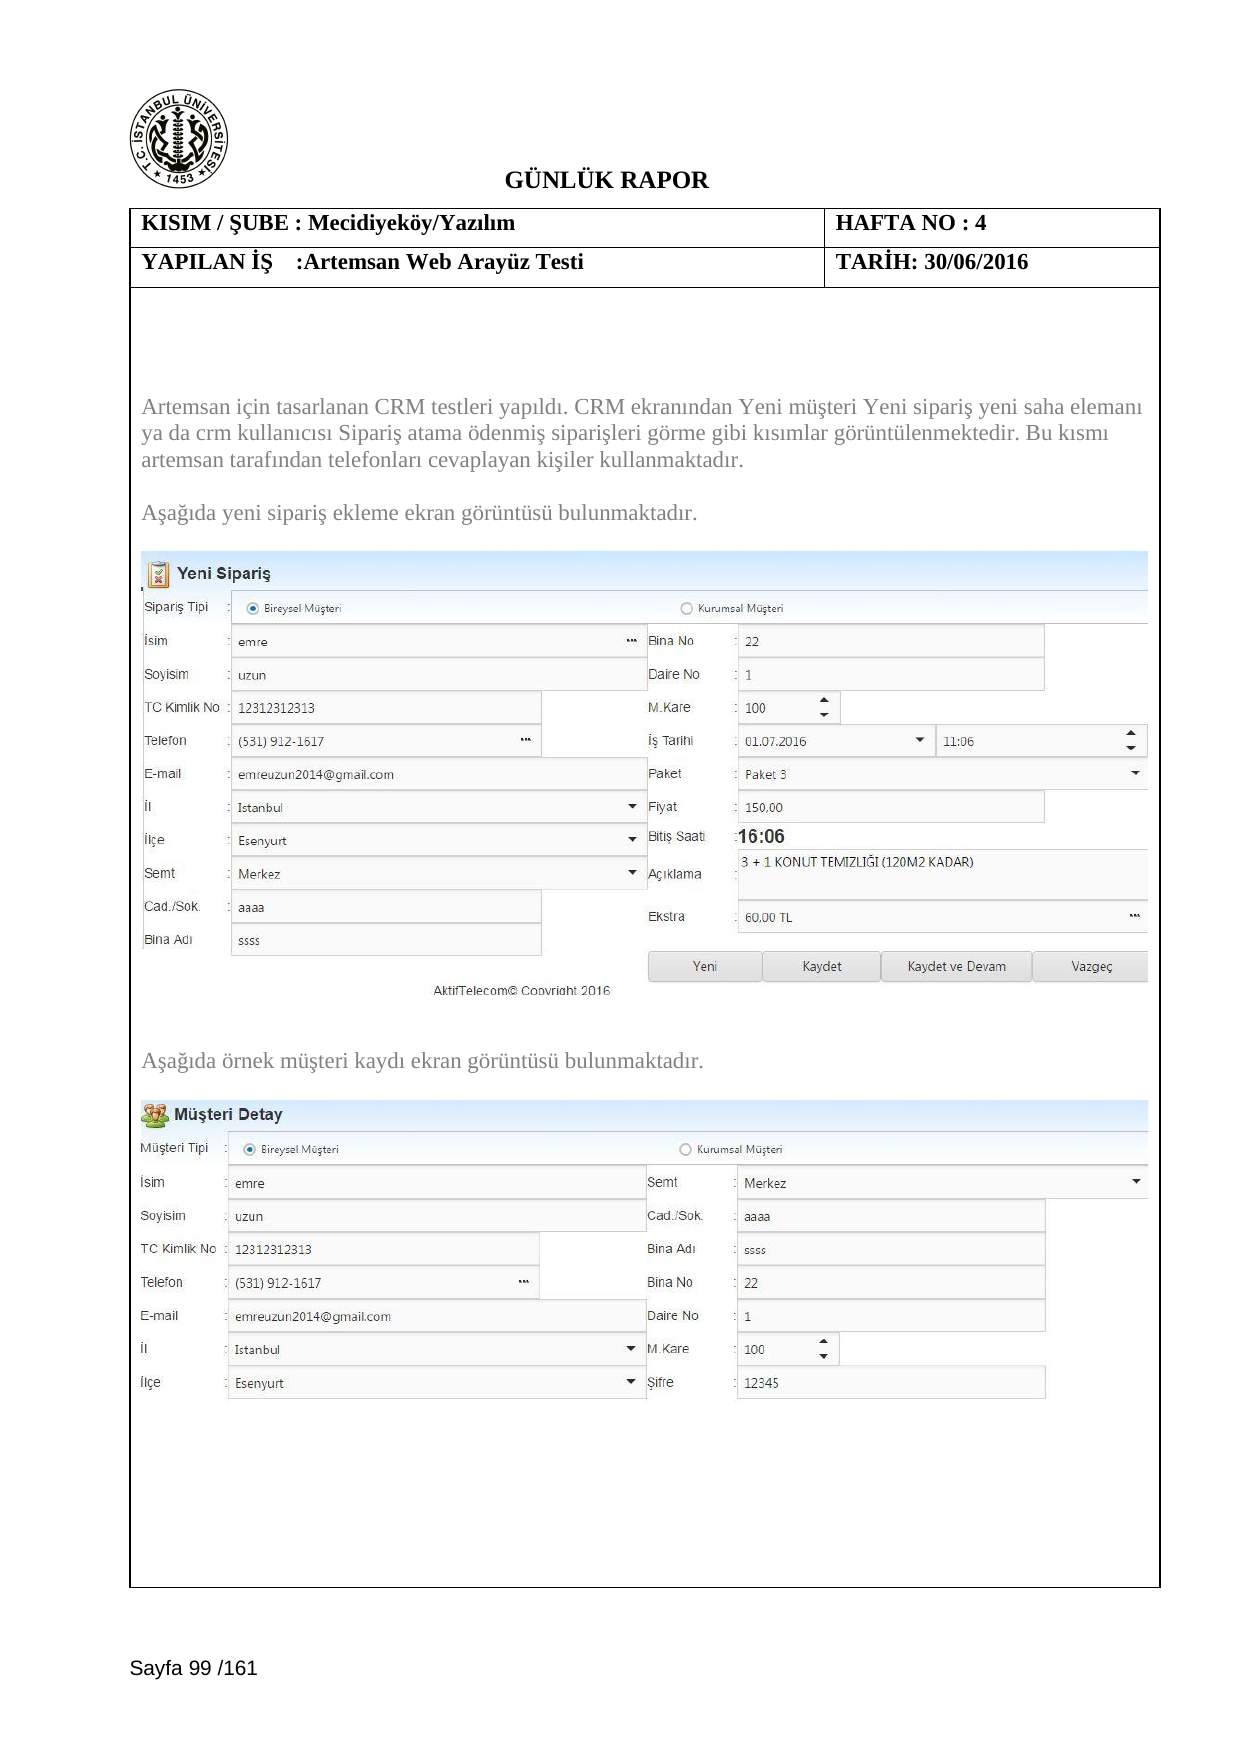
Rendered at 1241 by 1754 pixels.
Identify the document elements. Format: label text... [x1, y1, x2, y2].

picture [129, 88, 229, 189]
text GÜNLÜK RAPOR [129, 89, 1137, 193]
table_header KISIM / ŞUBE : Mecidiyeköy/Yazılım [131, 209, 824, 247]
table_cell Artemsan için tasarlanan CRM testleri yapıldı. CRM ekranından Yeni müşteri Yeni sipariş yeni saha elemanı ya da crm kullanıcısı Sipariş atama ödenmiş siparişleri görme gibi kısımlar görüntülenmektedir. Bu kısmı artemsan tarafından telefonları cevaplayan kişiler kullanmaktadır. Aşağıda yeni sipariş ekleme ekran görüntüsü bulunmaktadır. Aşağıda örnek müşteri kaydı ekran görüntüsü bulunmaktadır. [131, 288, 1159, 1587]
picture [141, 1100, 1149, 1403]
table_cell YAPILAN İŞ :Artemsan Web Arayüz Testi [131, 248, 824, 287]
table_header HAFTA NO : 4 [825, 209, 1159, 247]
picture [141, 551, 1148, 995]
table_cell TARİH: 30/06/2016 [825, 248, 1159, 287]
